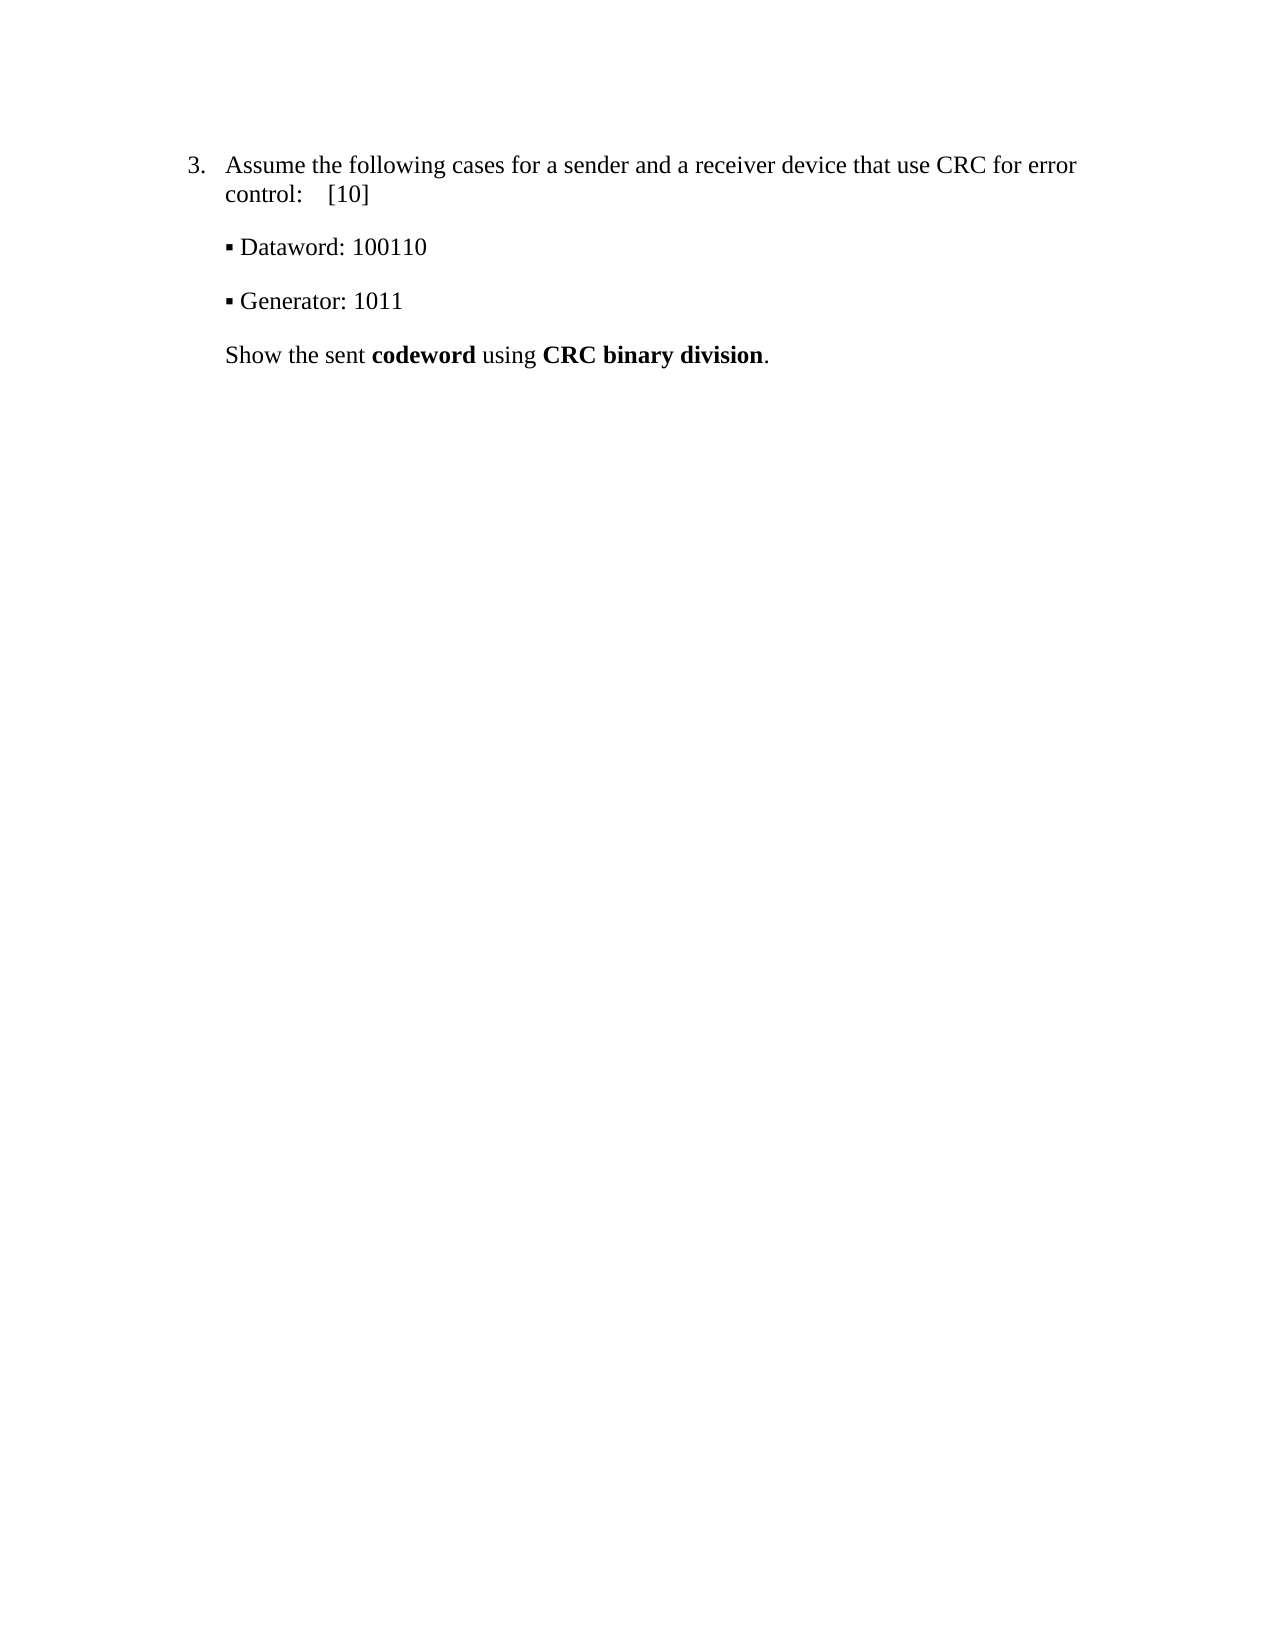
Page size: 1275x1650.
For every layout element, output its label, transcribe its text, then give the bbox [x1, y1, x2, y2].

text ▪ Generator: 1011 [225, 286, 1125, 315]
text Show the sent codeword using CRC binary division. [225, 340, 1125, 369]
text ▪ Dataword: 100110 [225, 232, 1125, 261]
list Assume the following cases for a sender and a receiver device that use CRC for error control: [10] [187, 150, 1125, 207]
